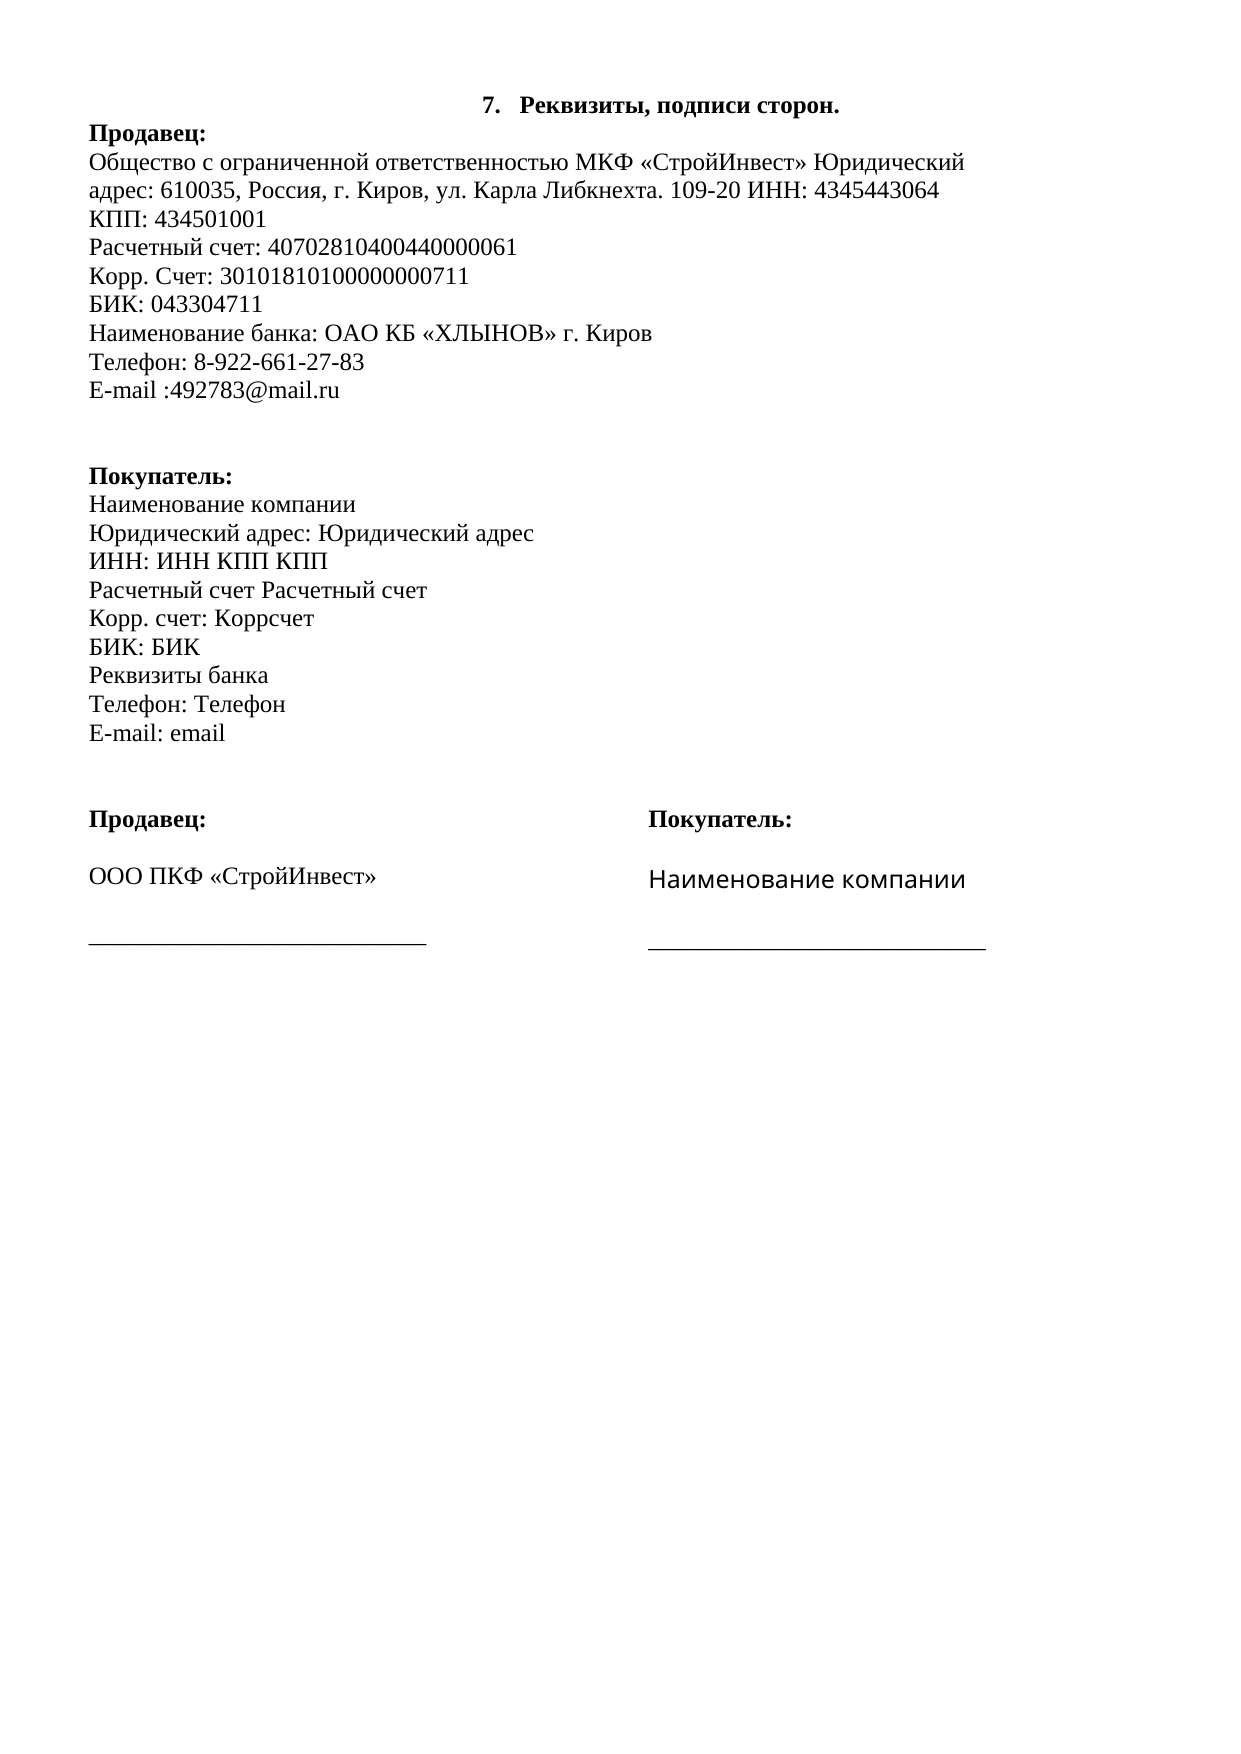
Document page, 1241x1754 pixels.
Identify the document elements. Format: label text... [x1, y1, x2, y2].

text Расчетный счет: 40702810400440000061 [88, 233, 967, 261]
text Наименование компании [88, 490, 1196, 518]
text ИНН: ИНН КПП КПП [88, 547, 1196, 575]
text Общество с ограниченной ответственностью МКФ «СтройИнвест» Юридический адрес: 610035, Россия, г. Киров, ул. Карла Либкнехта. 109-20 ИНН: 4345443064 КПП: 434501001 [88, 147, 967, 233]
text Телефон: 8-922-661-27-83 [88, 347, 967, 376]
text Реквизиты банка [88, 661, 967, 689]
text E-mail: email [88, 718, 967, 747]
text Расчетный счет Расчетный счет [88, 575, 1196, 604]
text Телефон: Телефон [88, 689, 967, 718]
text БИК: 043304711 [88, 290, 967, 318]
text Продавец: [88, 119, 1196, 147]
text E-mail :492783@mail.ru [88, 376, 967, 404]
text Юридический адрес: Юридический адрес [88, 518, 1196, 547]
table_header Покупатель: Наименование компании ___________________________ [637, 804, 1196, 953]
text Наименование банка: ОАО КБ «ХЛЫНОВ» г. Киров [88, 318, 967, 347]
text Корр. счет: Коррсчет [88, 604, 1196, 632]
table_header Продавец: ООО ПКФ «СтройИнвест» ___________________________ [77, 804, 637, 953]
text Корр. Счет: 30101810100000000711 [88, 261, 967, 290]
text Покупатель: [88, 461, 1196, 490]
list Реквизиты, подписи сторон. [126, 90, 1196, 119]
text БИК: БИК [88, 632, 1196, 661]
